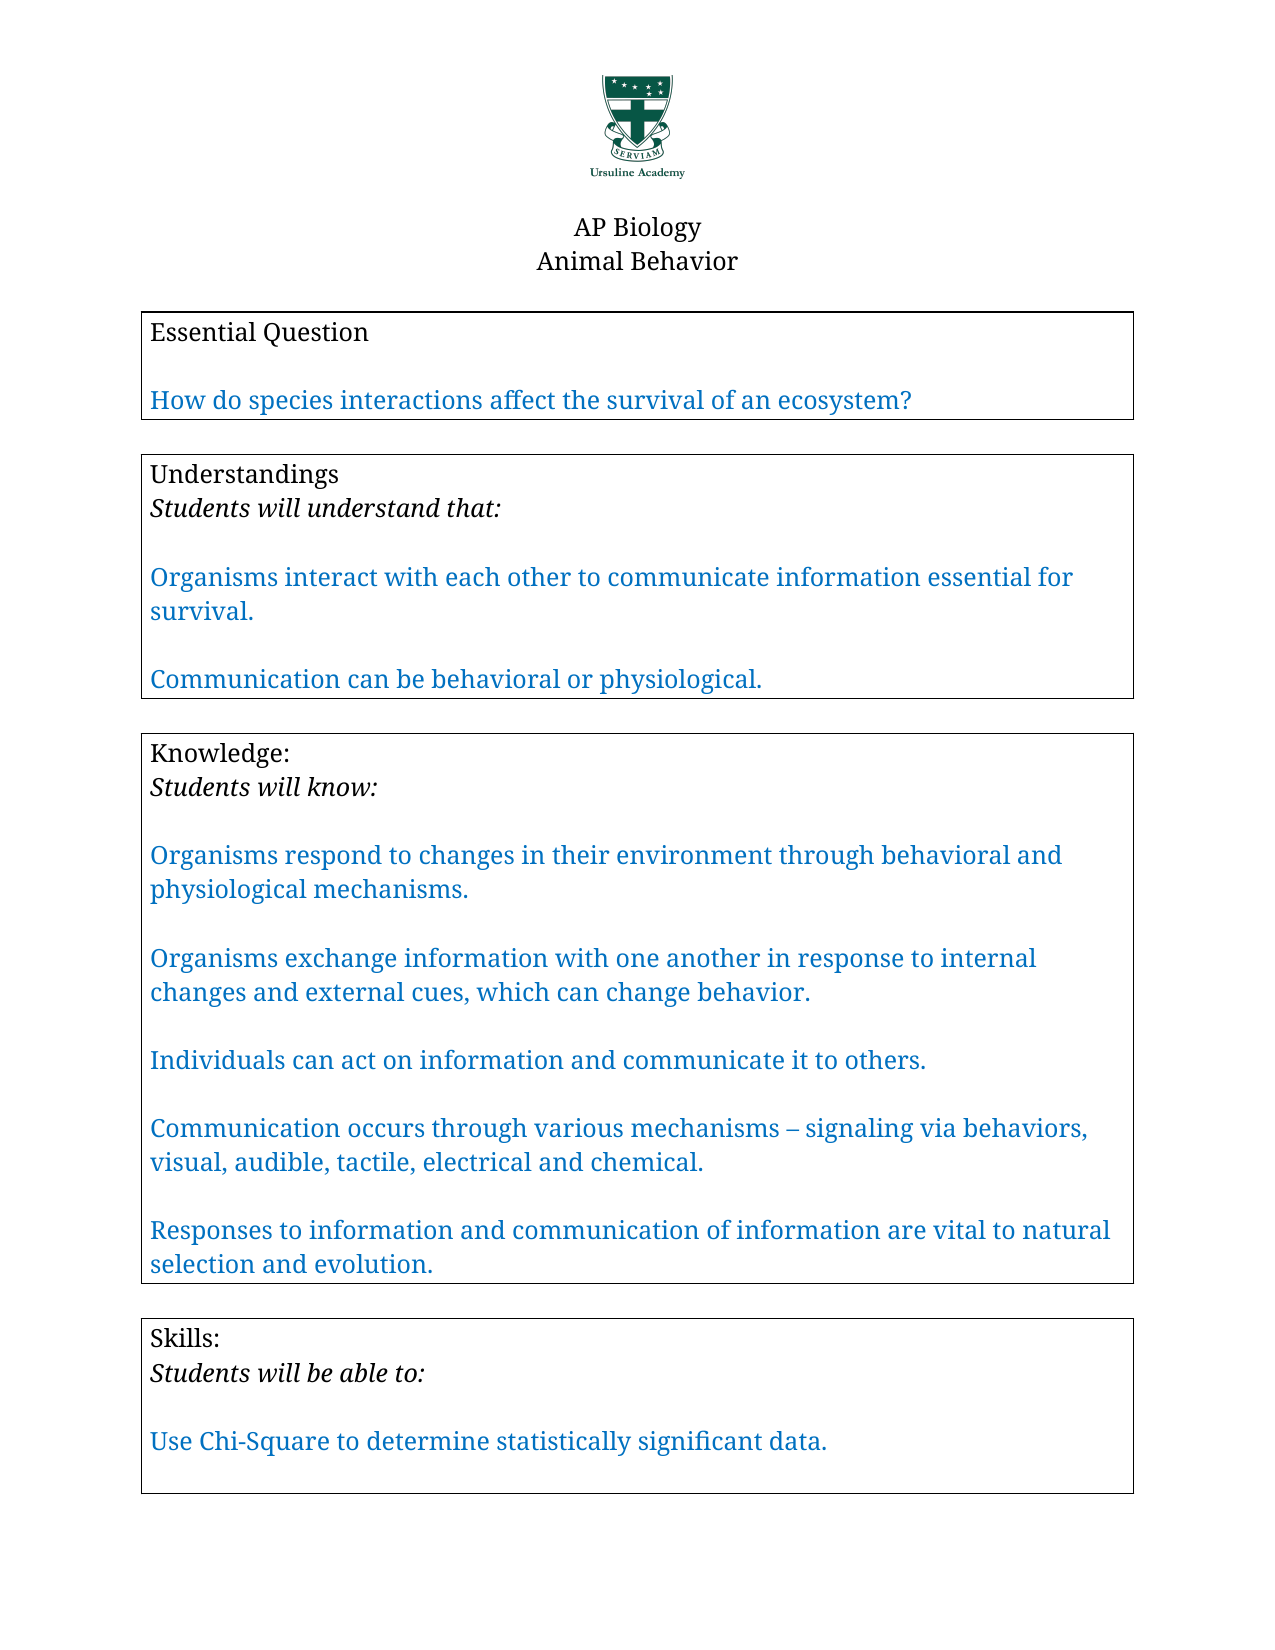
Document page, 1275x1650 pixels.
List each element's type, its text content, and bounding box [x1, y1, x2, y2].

text How do species interactions affect the survival of an ecosystem? [142, 379, 1133, 419]
text Students will understand that: [150, 491, 1125, 525]
text Knowledge: [142, 734, 1133, 770]
text Organisms respond to changes in their environment through behavioral and physiological mechanisms. [150, 838, 1125, 906]
text AP Biology [150, 209, 1125, 243]
text Students will know: [150, 770, 1125, 804]
text Individuals can act on information and communicate it to others. [150, 1042, 1125, 1076]
text Students will be able to: [150, 1355, 1125, 1389]
text Use Chi-Square to determine statistically significant data. [150, 1423, 1125, 1457]
picture [590, 75, 685, 179]
text Animal Behavior [150, 243, 1125, 277]
text Organisms exchange information with one another in response to internal changes and external cues, which can change behavior. [150, 940, 1125, 1008]
text Skills: [142, 1319, 1133, 1355]
text Communication can be behavioral or physiological. [142, 658, 1133, 698]
text Essential Question [142, 313, 1133, 349]
text Communication occurs through various mechanisms – signaling via behaviors, visual, audible, tactile, electrical and chemical. [150, 1111, 1125, 1179]
text Organisms interact with each other to communicate information essential for survival. [150, 559, 1125, 627]
text Understandings [142, 455, 1133, 491]
text Responses to information and communication of information are vital to natural selection and evolution. [142, 1209, 1133, 1283]
